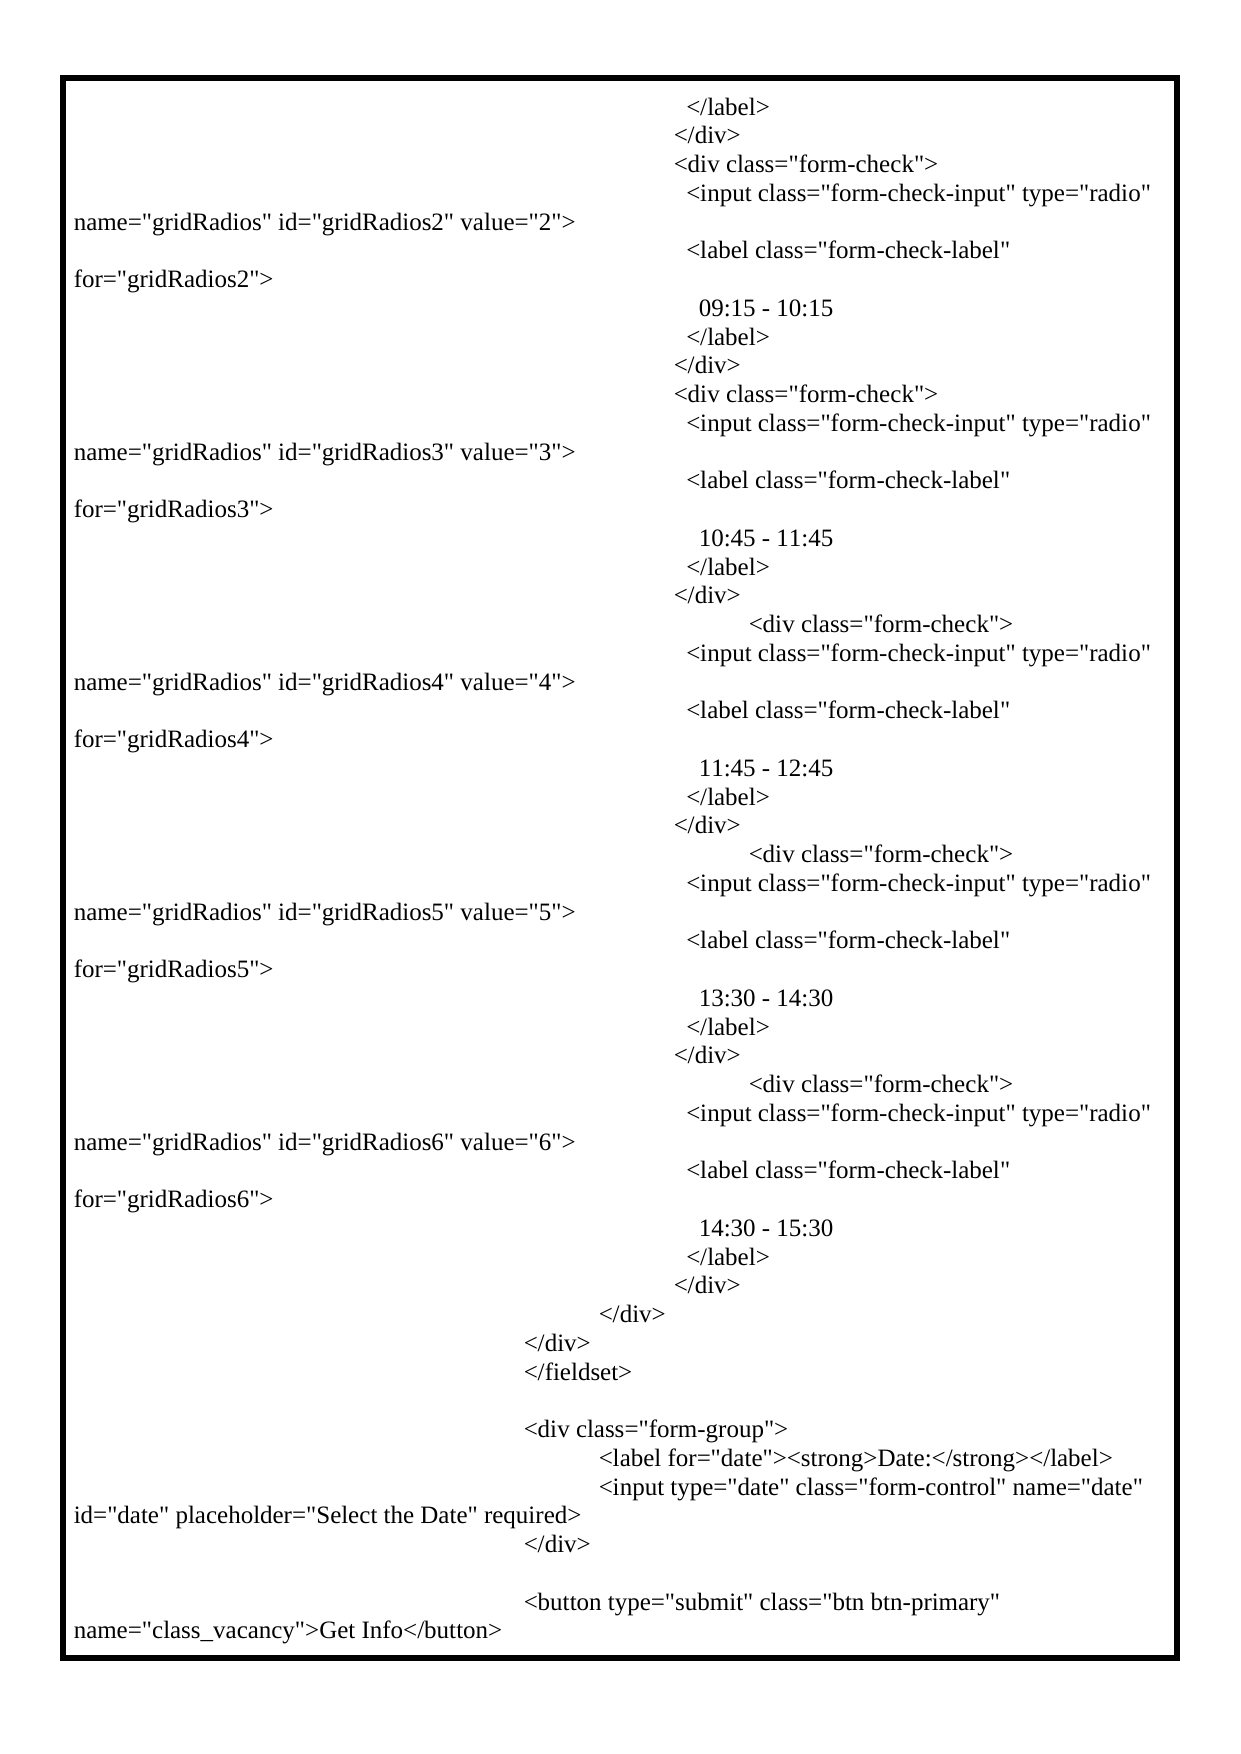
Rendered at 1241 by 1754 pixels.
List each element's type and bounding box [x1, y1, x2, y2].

table_header [66, 81, 1174, 1654]
